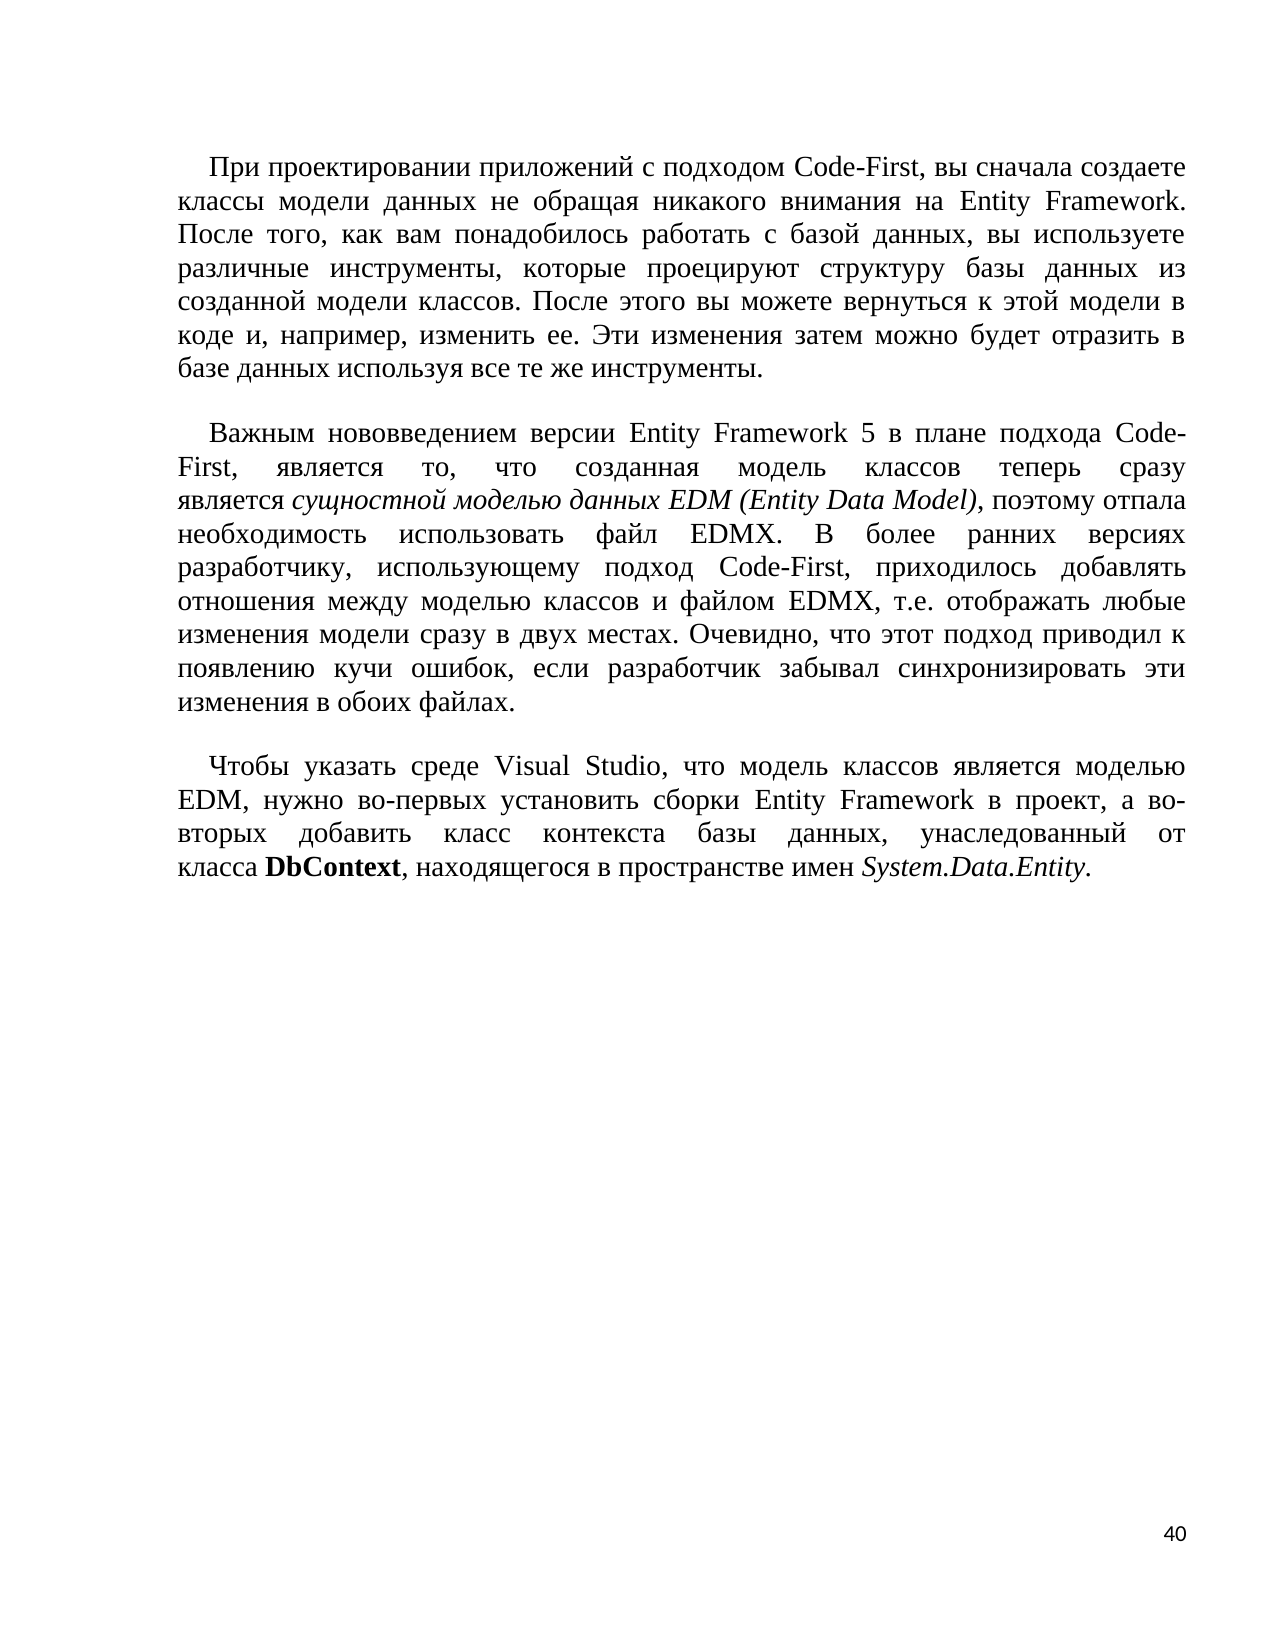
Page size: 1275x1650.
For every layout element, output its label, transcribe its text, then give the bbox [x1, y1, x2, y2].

text Важным нововведением версии Entity Framework 5 в плане подхода Code-First, является то, что созданная модель классов теперь сразу является сущностной моделью данных EDM (Entity Data Model), поэтому отпала необходимость использовать файл EDMX. В более ранних версиях разработчику, использующему подход Code-First, приходилось добавлять отношения между моделью классов и файлом EDMX, т.е. отображать любые изменения модели сразу в двух местах. Очевидно, что этот подход приводил к появлению кучи ошибок, если разработчик забывал синхронизировать эти изменения в обоих файлах. [177, 415, 1186, 717]
text При проектировании приложений с подходом Code-First, вы сначала создаете классы модели данных не обращая никакого внимания на Entity Framework. После того, как вам понадобилось работать с базой данных, вы используете различные инструменты, которые проецируют структуру базы данных из созданной модели классов. После этого вы можете вернуться к этой модели в коде и, например, изменить ее. Эти изменения затем можно будет отразить в базе данных используя все те же инструменты. [177, 149, 1186, 384]
text Чтобы указать среде Visual Studio, что модель классов является моделью EDM, нужно во-первых установить сборки Entity Framework в проект, а во-вторых добавить класс контекста базы данных, унаследованный от класса DbContext, находящегося в пространстве имен System.Data.Entity. [177, 748, 1186, 883]
